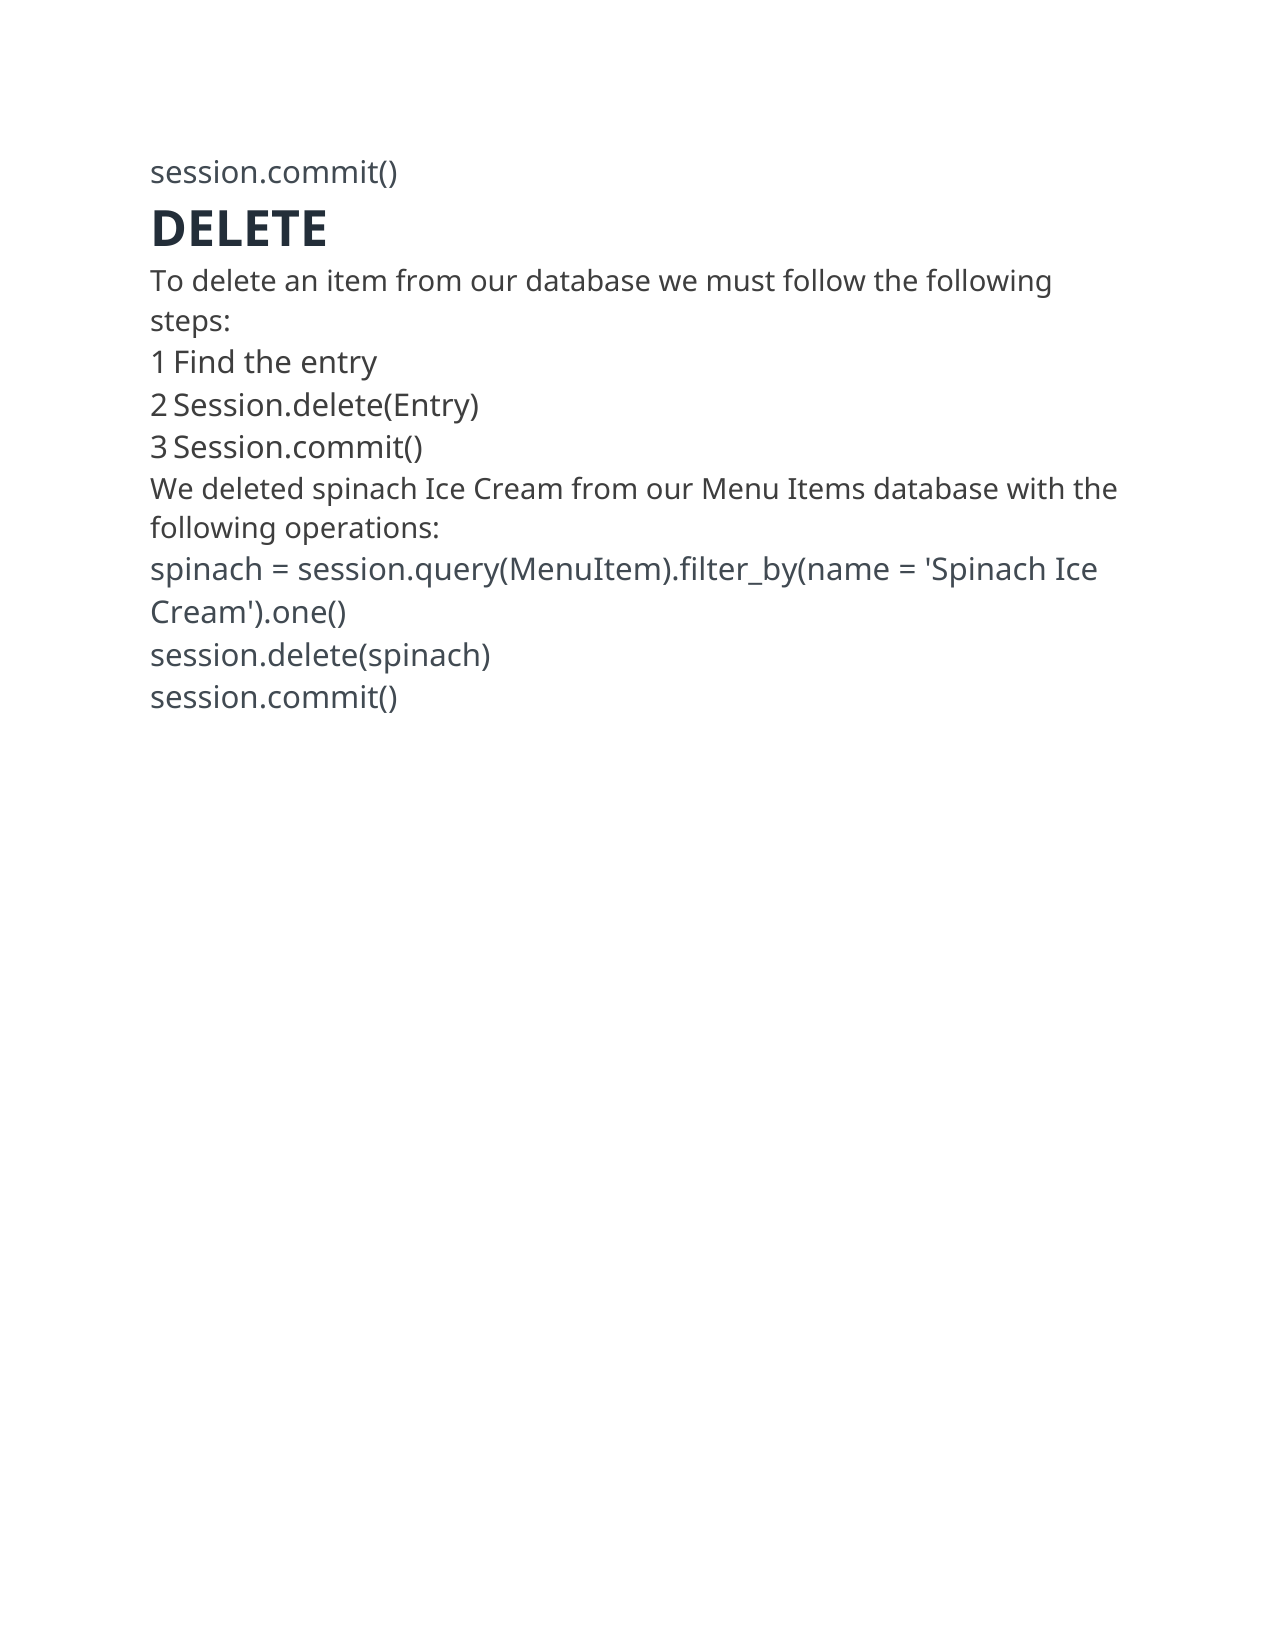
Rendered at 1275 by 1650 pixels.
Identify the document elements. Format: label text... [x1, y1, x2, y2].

text To delete an item from our database we must follow the following steps: [150, 261, 1125, 340]
text spinach = session.query(MenuItem).filter_by(name = 'Spinach Ice Cream').one() [150, 547, 1125, 632]
list Session.delete(Entry) [150, 383, 1125, 425]
text session.commit() [150, 150, 1125, 193]
text session.commit() [150, 675, 1125, 718]
list Session.commit() [150, 425, 1125, 468]
text DELETE [150, 193, 1125, 261]
text session.delete(spinach) [150, 632, 1125, 675]
list Find the entry [150, 340, 1125, 383]
text We deleted spinach Ice Cream from our Menu Items database with the following operations: [150, 468, 1125, 547]
